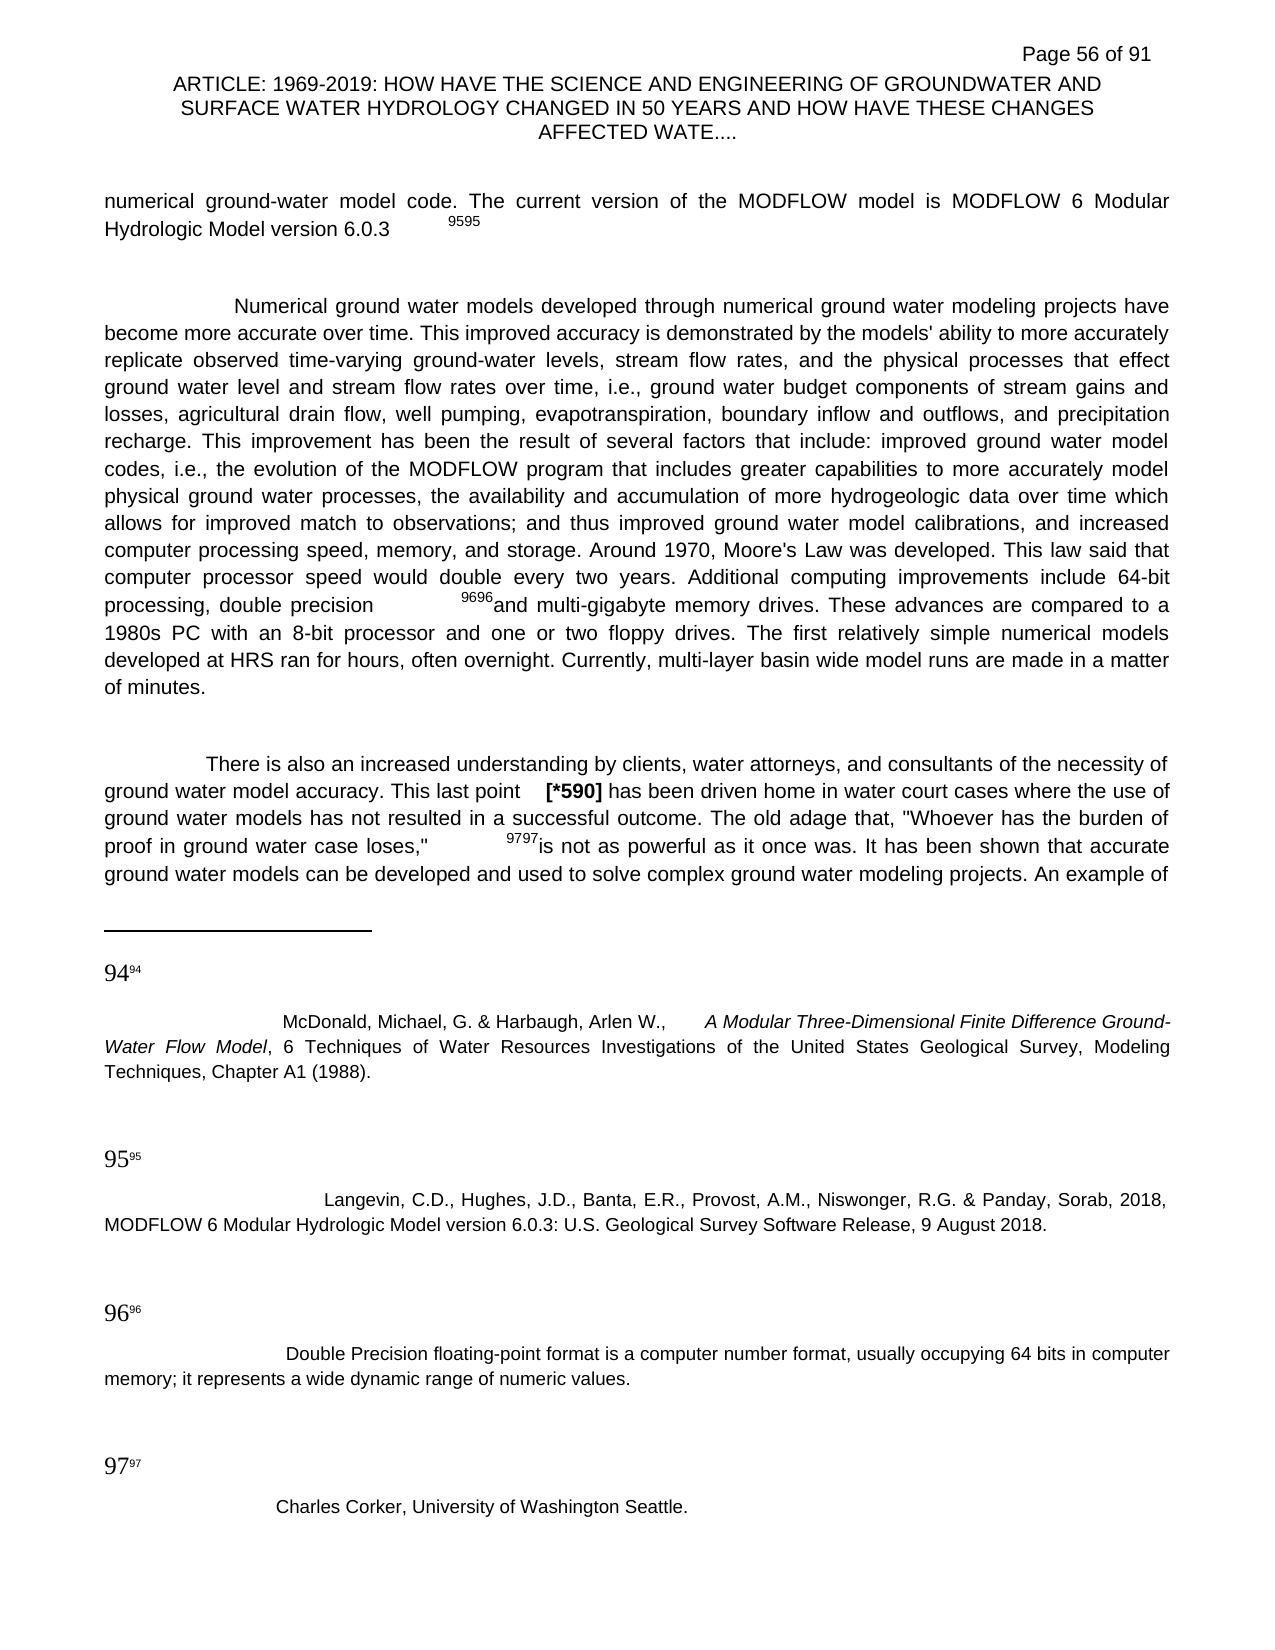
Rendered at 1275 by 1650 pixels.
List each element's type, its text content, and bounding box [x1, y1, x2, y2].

text Numerical ground water models developed through numerical ground water modeling projects have become more accurate over time. This improved accuracy is demonstrated by the models' ability to more accurately replicate observed time-varying ground-water levels, stream flow rates, and the physical processes that effect ground water level and stream flow rates over time, i.e., ground water budget components of stream gains and losses, agricultural drain flow, well pumping, evapotranspiration, boundary inflow and outflows, and precipitation recharge. This improvement has been the result of several factors that include: improved ground water model codes, i.e., the evolution of the MODFLOW program that includes greater capabilities to more accurately model physical ground water processes, the availability and accumulation of more hydrogeologic data over time which allows for improved match to observations; and thus improved ground water model calibrations, and increased computer processing speed, memory, and storage. Around 1970, Moore's Law was developed. This law said that computer processor speed would double every two years. Additional computing improvements include 64-bit processing, double precision 96and multi-gigabyte memory drives. These advances are compared to a 1980s PC with an 8-bit processor and one or two floppy drives. The first relatively simple numerical models developed at HRS ran for hours, often overnight. Currently, multi-layer basin wide model runs are made in a matter of minutes. [104, 291, 1171, 699]
text There is also an increased understanding by clients, water attorneys, and consultants of the necessity of ground water model accuracy. This last point [*590] has been driven home in water court cases where the use of ground water models has not resulted in a successful outcome. The old adage that, "Whoever has the burden of proof in ground water case loses," 97is not as powerful as it once was. It has been shown that accurate ground water models can be developed and used to solve complex ground water modeling projects. An example of this are the recently promulgated Rio Grande Rules. 98Those rules relied on a MODFLOW ground water modeling project designed specifically for the development of the Rio Grande rules. 99The MODFLOW ground-water model received large investments in time and money for data collection and peer review. [104, 748, 1171, 885]
text The first numerical groundwater flow models were published around the time of the 1969 Act, including: Pinder and Bredehoeft (1968) 89, Pinder [*589] (1969) 90, Bredehoeft and Pinder (1970) 91, and Prickett and Lonnquist (1971) 92A subsequent numerical model was published by Trescott, Pinder, Gray, and Larson (1976) 93Prickett and Lonnquist (1971) and Trescott, Pinder, Gray, and Larson (1976) models were used by Colorado ground water consultants in the 1970s and 1980s until the U.S. Geological Survey's MODFLOW program by MacDonald and Harbaugh became available by 1988 94The MODFLOW program has been updated with several new versions since 1987 and it has become the most commonly used numerical ground-water model code. The current version of the MODFLOW model is MODFLOW 6 Modular Hydrologic Model version 6.0.3 95 [104, 185, 1171, 241]
